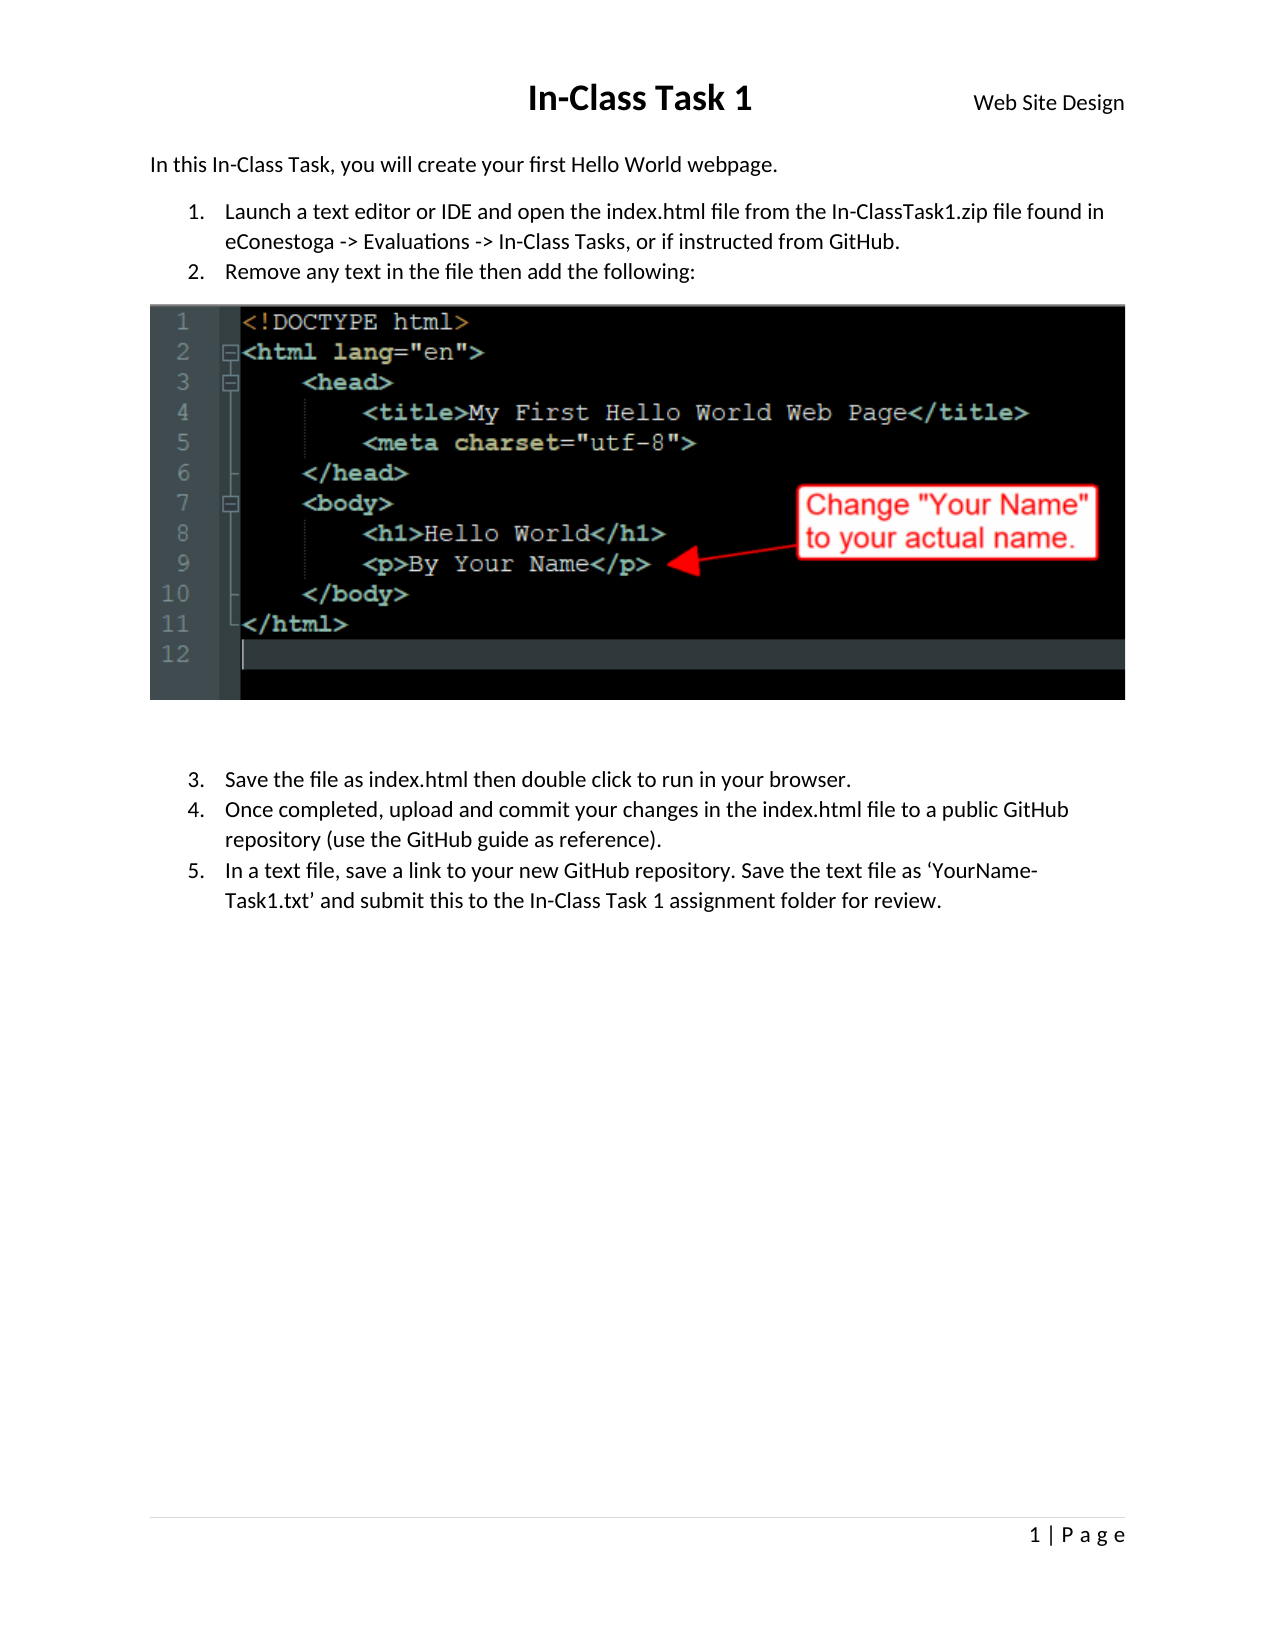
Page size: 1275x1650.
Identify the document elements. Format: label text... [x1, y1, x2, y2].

picture [150, 304, 1125, 700]
list Once completed, upload and commit your changes in the index.html file to a public GitHub repository (use the GitHub guide as reference). [187, 795, 1125, 853]
list In a text file, save a link to your new GitHub repository. Save the text file as ‘YourName-Task1.txt’ and submit this to the In-Class Task 1 assignment folder for review. [187, 856, 1125, 914]
list Launch a text editor or IDE and open the index.html file from the In-ClassTask1.zip file found in eConestoga -> Evaluations -> In-Class Tasks, or if instructed from GitHub. [187, 197, 1125, 255]
list Save the file as index.html then double click to run in your browser. [187, 765, 1125, 793]
text In this In-Class Task, you will create your first Hello World webpage. [150, 150, 1125, 178]
list Remove any text in the file then add the following: [187, 257, 1125, 285]
